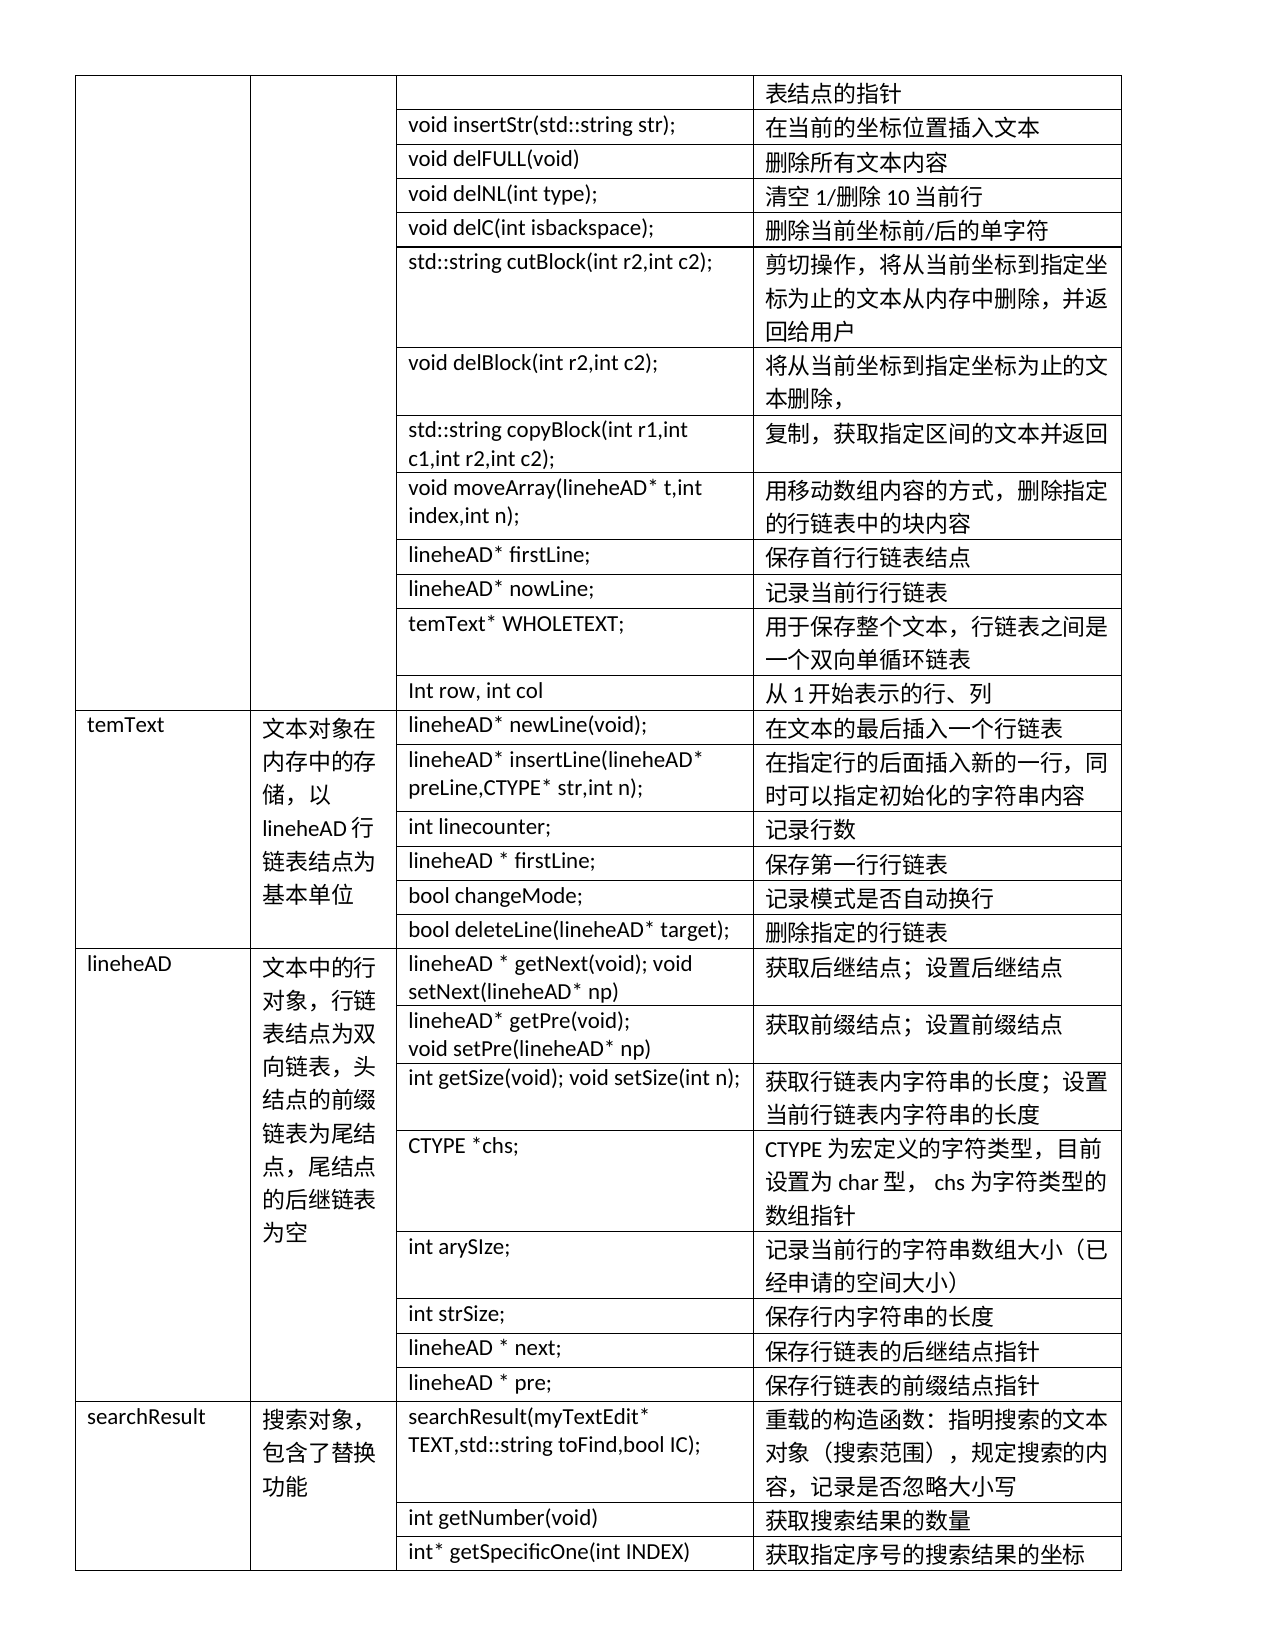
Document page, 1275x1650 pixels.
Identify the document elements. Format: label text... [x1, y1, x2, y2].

table_cell 重载的构造函数：指明搜索的文本对象（搜索范围），规定搜索的内容，记录是否忽略大小写 [754, 1402, 1121, 1502]
table_cell 记录模式是否自动换行 [754, 881, 1121, 914]
table_cell 删除当前坐标前/后的单字符 [754, 213, 1121, 246]
table_cell 获取行链表内字符串的长度；设置当前行链表内字符串的长度 [754, 1064, 1121, 1130]
table_cell bool deleteLine(lineheAD* target); [397, 915, 753, 948]
table_cell 剪切操作，将从当前坐标到指定坐标为止的文本从内存中删除，并返回给用户 [754, 248, 1121, 347]
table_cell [397, 76, 753, 109]
table_cell lineheAD * getNext(void); void setNext(lineheAD* np) [397, 949, 753, 1005]
table_cell bool changeMode; [397, 881, 753, 914]
table_cell int linecounter; [397, 812, 753, 846]
table_cell 删除指定的行链表 [754, 915, 1121, 948]
table_cell void delC(int isbackspace); [397, 213, 753, 246]
table_cell lineheAD [76, 949, 250, 1401]
table_cell searchResult(myTextEdit* TEXT,std::string toFind,bool IC); [397, 1402, 753, 1502]
table_cell 记录行数 [754, 812, 1121, 846]
table_cell temText [76, 711, 250, 948]
table_cell 保存行链表的前缀结点指针 [754, 1368, 1121, 1401]
table_cell 复制，获取指定区间的文本并返回 [754, 416, 1121, 472]
table_cell 获取搜索结果的数量 [754, 1503, 1121, 1536]
table_cell 文本中的行对象，行链表结点为双向链表，头结点的前缀链表为尾结点，尾结点的后继链表为空 [251, 949, 396, 1401]
table_cell 记录当前行的字符串数组大小（已经申请的空间大小） [754, 1232, 1121, 1298]
table_cell void insertStr(std::string str); [397, 110, 753, 143]
table_cell searchResult [76, 1402, 250, 1570]
table_cell int getNumber(void) [397, 1503, 753, 1536]
table_cell void delNL(int type); [397, 179, 753, 212]
table_cell void moveArray(lineheAD* t,int index,int n); [397, 473, 753, 539]
table_cell CTYPE为宏定义的字符类型，目前设置为char型， chs为字符类型的数组指针 [754, 1131, 1121, 1231]
table_cell lineheAD* getPre(void); void setPre(lineheAD* np) [397, 1006, 753, 1062]
table_cell 删除所有文本内容 [754, 145, 1121, 178]
table_cell 保存行内字符串的长度 [754, 1299, 1121, 1332]
table_cell int arySIze; [397, 1232, 753, 1298]
table_cell 获取前缀结点；设置前缀结点 [754, 1006, 1121, 1062]
table_cell lineheAD* firstLine; [397, 540, 753, 573]
table_cell 记录当前行行链表 [754, 575, 1121, 608]
table_cell std::string cutBlock(int r2,int c2); [397, 248, 753, 347]
table_cell 在指定行的后面插入新的一行，同时可以指定初始化的字符串内容 [754, 745, 1121, 811]
table_cell lineheAD * firstLine; [397, 847, 753, 880]
table_cell 保存第一行行链表 [754, 847, 1121, 880]
table_cell 保存行链表的后继结点指针 [754, 1334, 1121, 1367]
table_cell lineheAD* nowLine; [397, 575, 753, 608]
table_cell 获取后继结点；设置后继结点 [754, 949, 1121, 1005]
table_cell CTYPE *chs; [397, 1131, 753, 1231]
table_cell temText* WHOLETEXT; [397, 609, 753, 675]
table_cell 在文本的最后插入一个行链表 [754, 711, 1121, 744]
table_cell Int row, int col [397, 676, 753, 709]
table_cell 用于保存整个文本，行链表之间是一个双向单循环链表 [754, 609, 1121, 675]
table_cell lineheAD * pre; [397, 1368, 753, 1401]
table_cell 从1开始表示的行、列 [754, 676, 1121, 709]
table_cell 在当前的坐标位置插入文本 [754, 110, 1121, 143]
table_cell int* getSpecificOne(int INDEX) [397, 1537, 753, 1570]
table_cell lineheAD* insertLine(lineheAD* preLine,CTYPE* str,int n); [397, 745, 753, 811]
table_cell lineheAD* newLine(void); [397, 711, 753, 744]
table_cell 获取指定序号的搜索结果的坐标 [754, 1537, 1121, 1570]
table_cell 用移动数组内容的方式，删除指定的行链表中的块内容 [754, 473, 1121, 539]
table_cell int getSize(void); void setSize(int n); [397, 1064, 753, 1130]
table_cell lineheAD * next; [397, 1334, 753, 1367]
table_cell std::string copyBlock(int r1,int c1,int r2,int c2); [397, 416, 753, 472]
table_cell 保存首行行链表结点 [754, 540, 1121, 573]
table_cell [754, 76, 1121, 109]
table_cell void delBlock(int r2,int c2); [397, 348, 753, 414]
table_cell 搜索对象，包含了替换功能 [251, 1402, 396, 1570]
table_cell int strSize; [397, 1299, 753, 1332]
table_cell 将从当前坐标到指定坐标为止的文本删除， [754, 348, 1121, 414]
table_cell void delFULL(void) [397, 145, 753, 178]
table_cell 清空1/删除10当前行 [754, 179, 1121, 212]
table_cell 文本对象在内存中的存储，以lineheAD行链表结点为基本单位 [251, 711, 396, 948]
